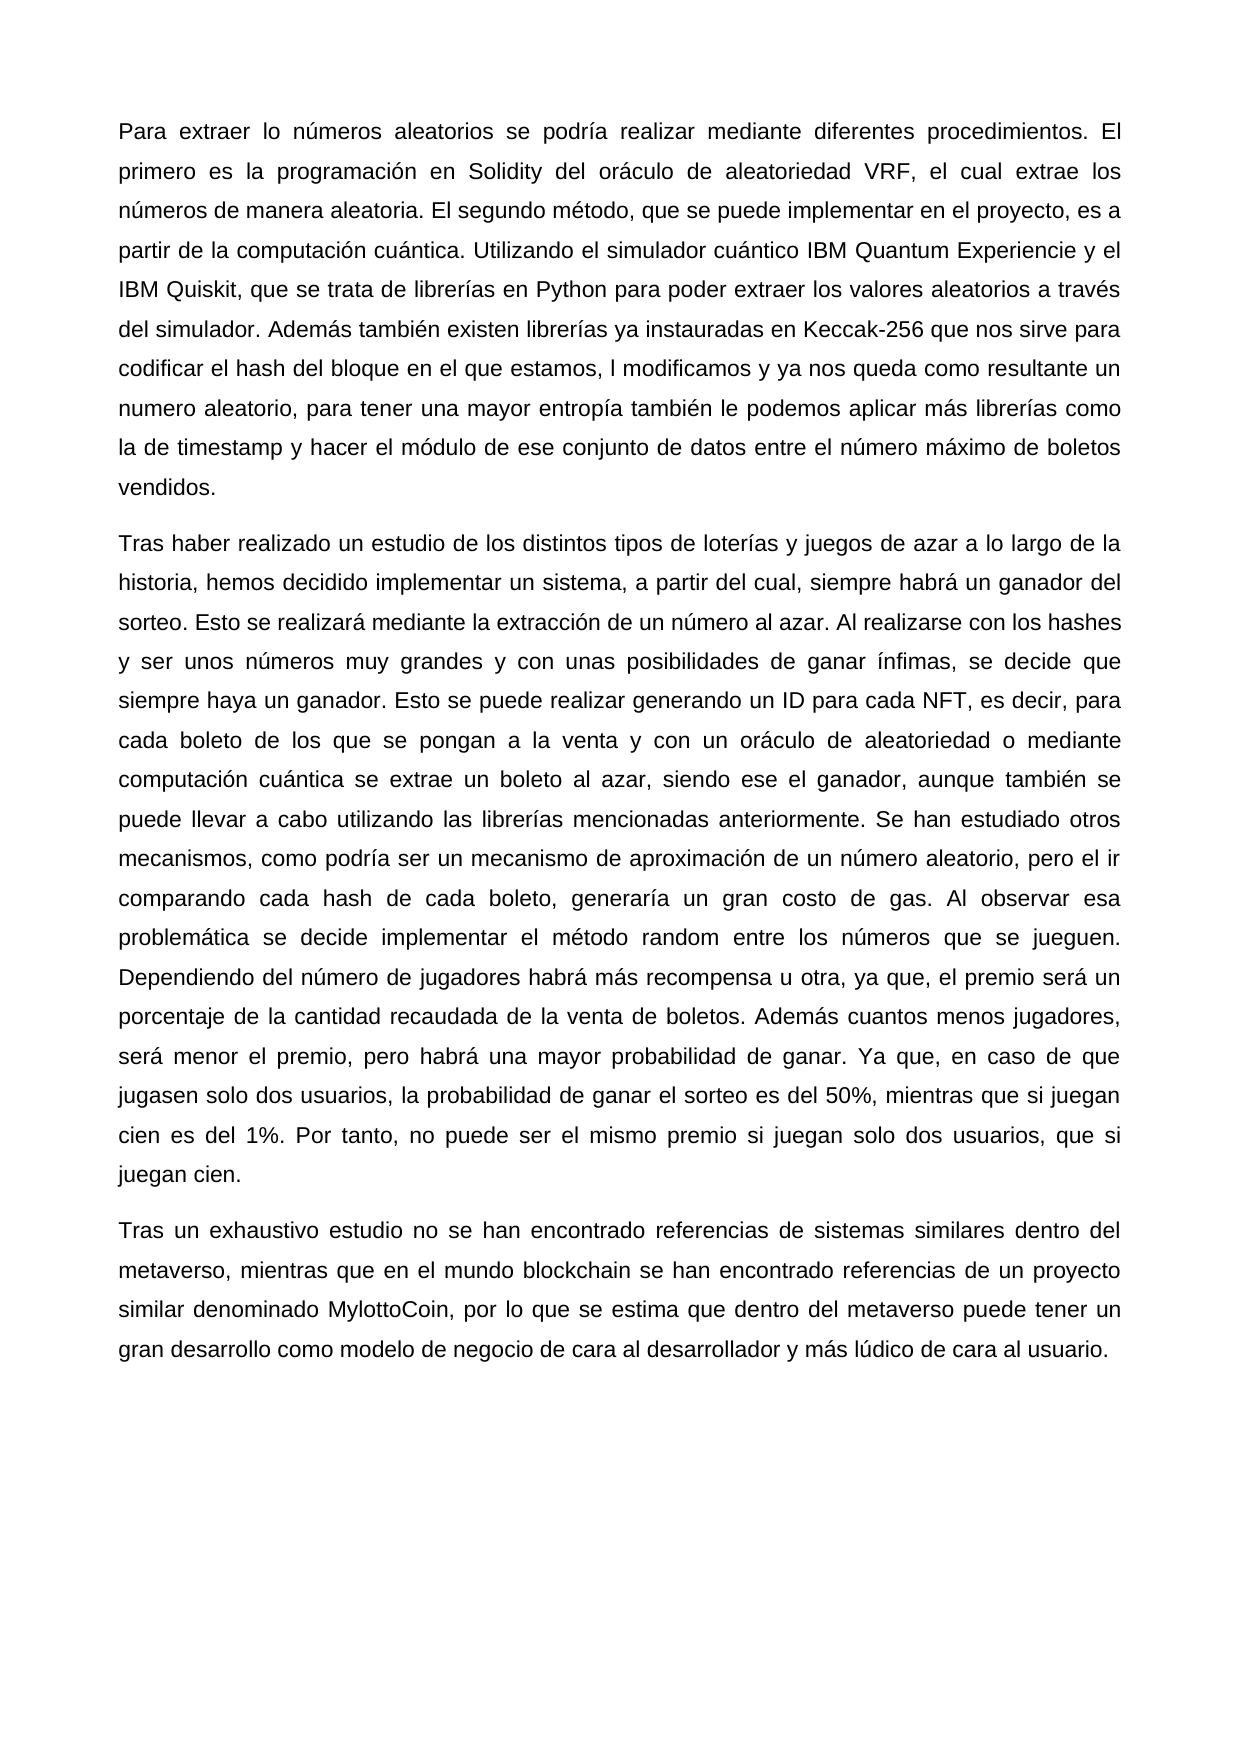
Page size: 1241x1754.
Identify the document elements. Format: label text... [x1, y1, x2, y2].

text Tras un exhaustivo estudio no se han encontrado referencias de sistemas similares dentro del metaverso, mientras que en el mundo blockchain se han encontrado referencias de un proyecto similar denominado MylottoCoin, por lo que se estima que dentro del metaverso puede tener un gran desarrollo como modelo de negocio de cara al desarrollador y más lúdico de cara al usuario. [118, 1217, 1122, 1362]
text Para extraer lo números aleatorios se podría realizar mediante diferentes procedimientos. El primero es la programación en Solidity del oráculo de aleatoriedad VRF, el cual extrae los números de manera aleatoria. El segundo método, que se puede implementar en el proyecto, es a partir de la computación cuántica. Utilizando el simulador cuántico IBM Quantum Experiencie y el IBM Quiskit, que se trata de librerías en Python para poder extraer los valores aleatorios a través del simulador. Además también existen librerías ya instauradas en Keccak-256 que nos sirve para codificar el hash del bloque en el que estamos, l modificamos y ya nos queda como resultante un numero aleatorio, para tener una mayor entropía también le podemos aplicar más librerías como la de timestamp y hacer el módulo de ese conjunto de datos entre el número máximo de boletos vendidos. [118, 118, 1122, 500]
text Tras haber realizado un estudio de los distintos tipos de loterías y juegos de azar a lo largo de la historia, hemos decidido implementar un sistema, a partir del cual, siempre habrá un ganador del sorteo. Esto se realizará mediante la extracción de un número al azar. Al realizarse con los hashes y ser unos números muy grandes y con unas posibilidades de ganar ínfimas, se decide que siempre haya un ganador. Esto se puede realizar generando un ID para cada NFT, es decir, para cada boleto de los que se pongan a la venta y con un oráculo de aleatoriedad o mediante computación cuántica se extrae un boleto al azar, siendo ese el ganador, aunque también se puede llevar a cabo utilizando las librerías mencionadas anteriormente. Se han estudiado otros mecanismos, como podría ser un mecanismo de aproximación de un número aleatorio, pero el ir comparando cada hash de cada boleto, generaría un gran costo de gas. Al observar esa problemática se decide implementar el método random entre los números que se jueguen. Dependiendo del número de jugadores habrá más recompensa u otra, ya que, el premio será un porcentaje de la cantidad recaudada de la venta de boletos. Además cuantos menos jugadores, será menor el premio, pero habrá una mayor probabilidad de ganar. Ya que, en caso de que jugasen solo dos usuarios, la probabilidad de ganar el sorteo es del 50%, mientras que si juegan cien es del 1%. Por tanto, no puede ser el mismo premio si juegan solo dos usuarios, que si juegan cien. [118, 529, 1122, 1188]
